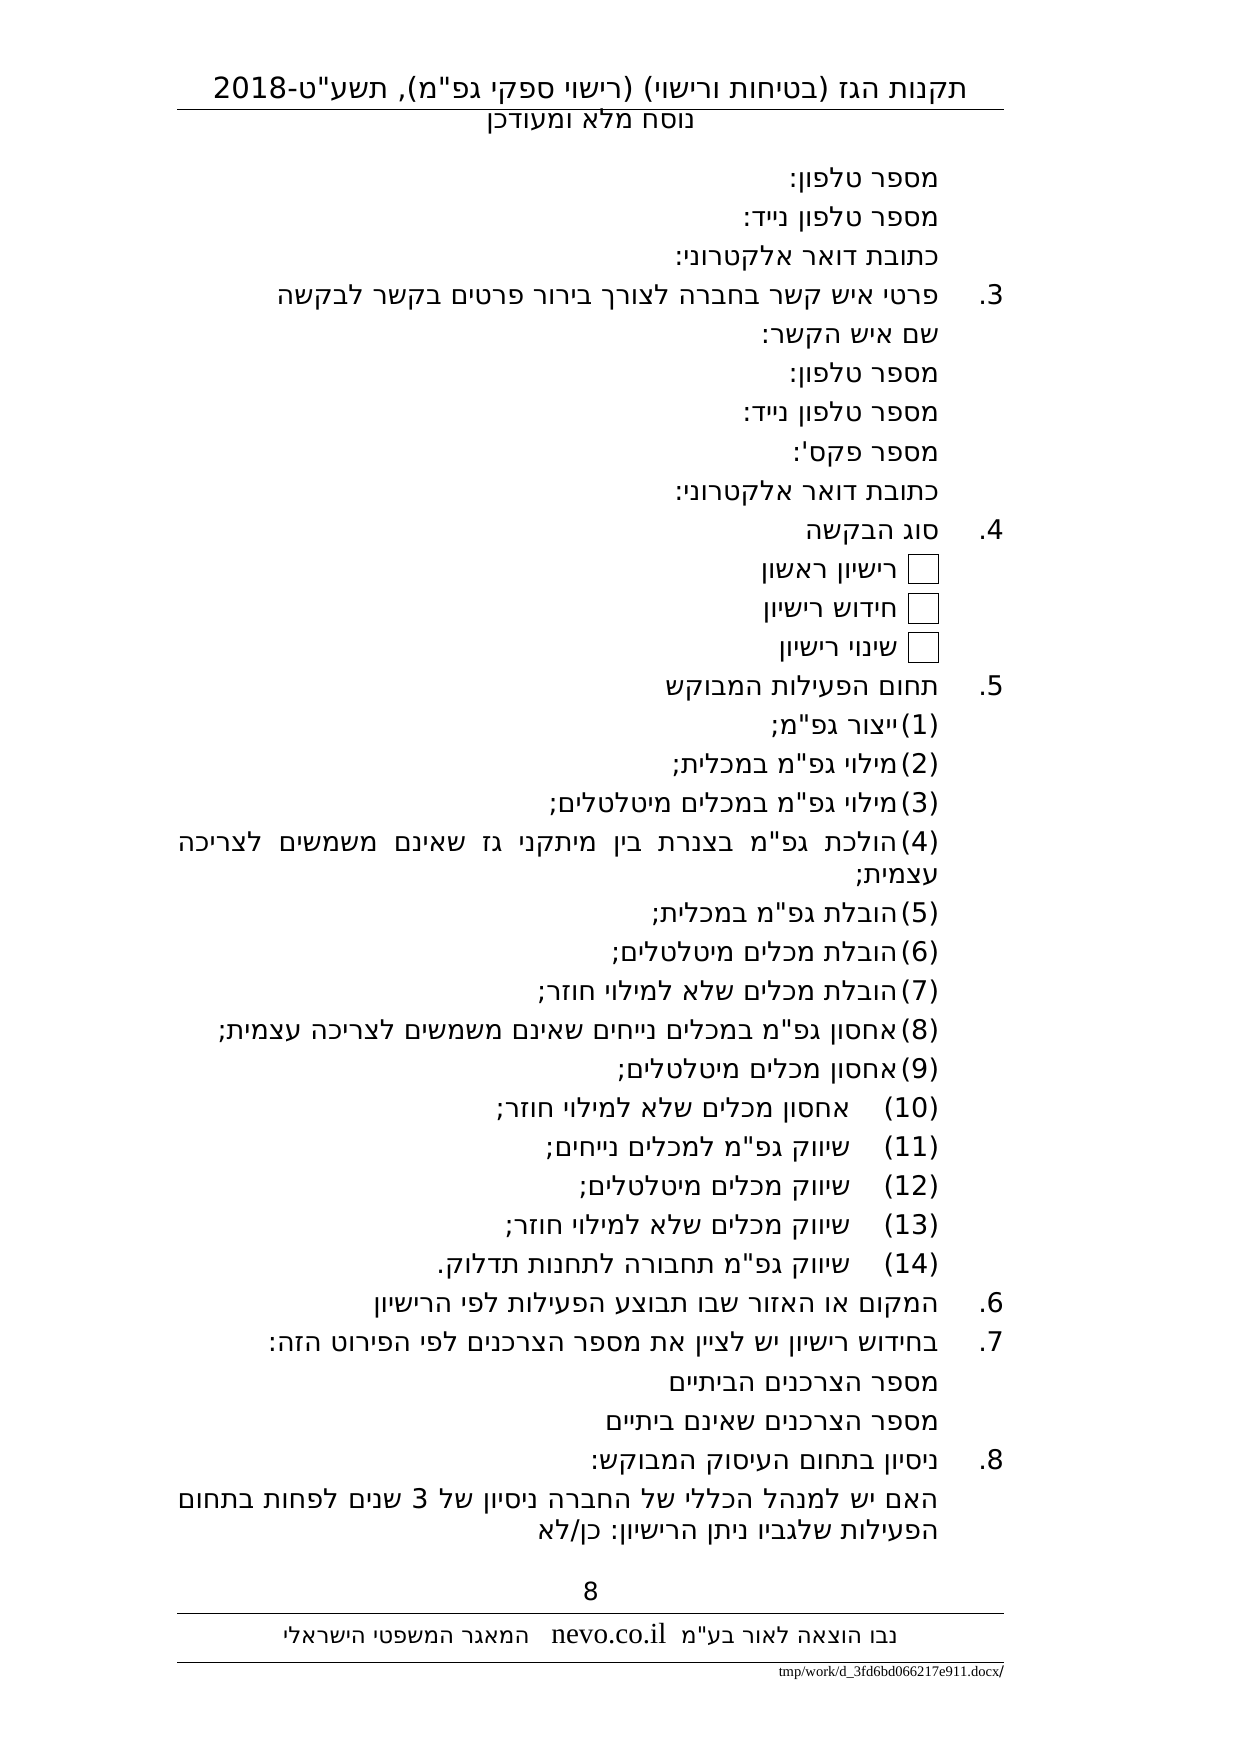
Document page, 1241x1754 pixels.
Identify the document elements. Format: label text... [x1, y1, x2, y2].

text (9) אחסון מכלים מיטלטלים; [177, 1053, 939, 1085]
text מספר טלפון: [177, 358, 939, 389]
text כתובת דואר אלקטרוני: [177, 241, 939, 272]
text מספר טלפון נייד: [177, 397, 939, 428]
text 4. סוג הבקשה [177, 514, 1004, 546]
text 3. פרטי איש קשר בחברה לצורך בירור פרטים בקשר לבקשה [177, 279, 1004, 311]
text 8. ניסיון בתחום העיסוק המבוקש: [177, 1444, 1004, 1476]
text שם איש הקשר: [177, 319, 939, 350]
text מספר הצרכנים הביתיים [177, 1366, 939, 1397]
text 6. המקום או האזור שבו תבוצע הפעילות לפי הרישיון [177, 1288, 1004, 1319]
text (13) שיווק מכלים שלא למילוי חוזר; [177, 1209, 939, 1241]
text (1) ייצור גפ"מ; [177, 709, 939, 741]
text מספר פקס': [177, 436, 939, 467]
text (4) הולכת גפ"מ בצנרת בין מיתקני גז שאינם משמשים לצריכה עצמית; [177, 826, 939, 889]
text 7. בחידוש רישיון יש לציין את מספר הצרכנים לפי הפירוט הזה: [177, 1327, 1004, 1358]
text (2) מילוי גפ"מ במכלית; [177, 748, 939, 780]
text (10) אחסון מכלים שלא למילוי חוזר; [177, 1092, 939, 1124]
text (3) מילוי גפ"מ במכלים מיטלטלים; [177, 787, 939, 819]
text (11) שיווק גפ"מ למכלים נייחים; [177, 1131, 939, 1163]
text חידוש רישיון [177, 592, 939, 624]
text (7) הובלת מכלים שלא למילוי חוזר; [177, 975, 939, 1007]
text רישיון ראשון [177, 553, 939, 584]
text (12) שיווק מכלים מיטלטלים; [177, 1171, 939, 1202]
text מספר טלפון: [177, 162, 939, 194]
text 5. תחום הפעילות המבוקש [177, 670, 1004, 702]
text (6) הובלת מכלים מיטלטלים; [177, 936, 939, 968]
text כתובת דואר אלקטרוני: [177, 475, 939, 506]
text מספר טלפון נייד: [177, 201, 939, 233]
text (8) אחסון גפ"מ במכלים נייחים שאינם משמשים לצריכה עצמית; [177, 1014, 939, 1046]
text האם יש למנהל הכללי של החברה ניסיון של 3 שנים לפחות בתחום הפעילות שלגביו ניתן הרישיון: כן/לא [177, 1483, 939, 1546]
text (5) הובלת גפ"מ במכלית; [177, 897, 939, 929]
text שינוי רישיון [177, 631, 939, 663]
text מספר הצרכנים שאינם ביתיים [177, 1405, 939, 1436]
text (14) שיווק גפ"מ תחבורה לתחנות תדלוק. [177, 1249, 939, 1280]
